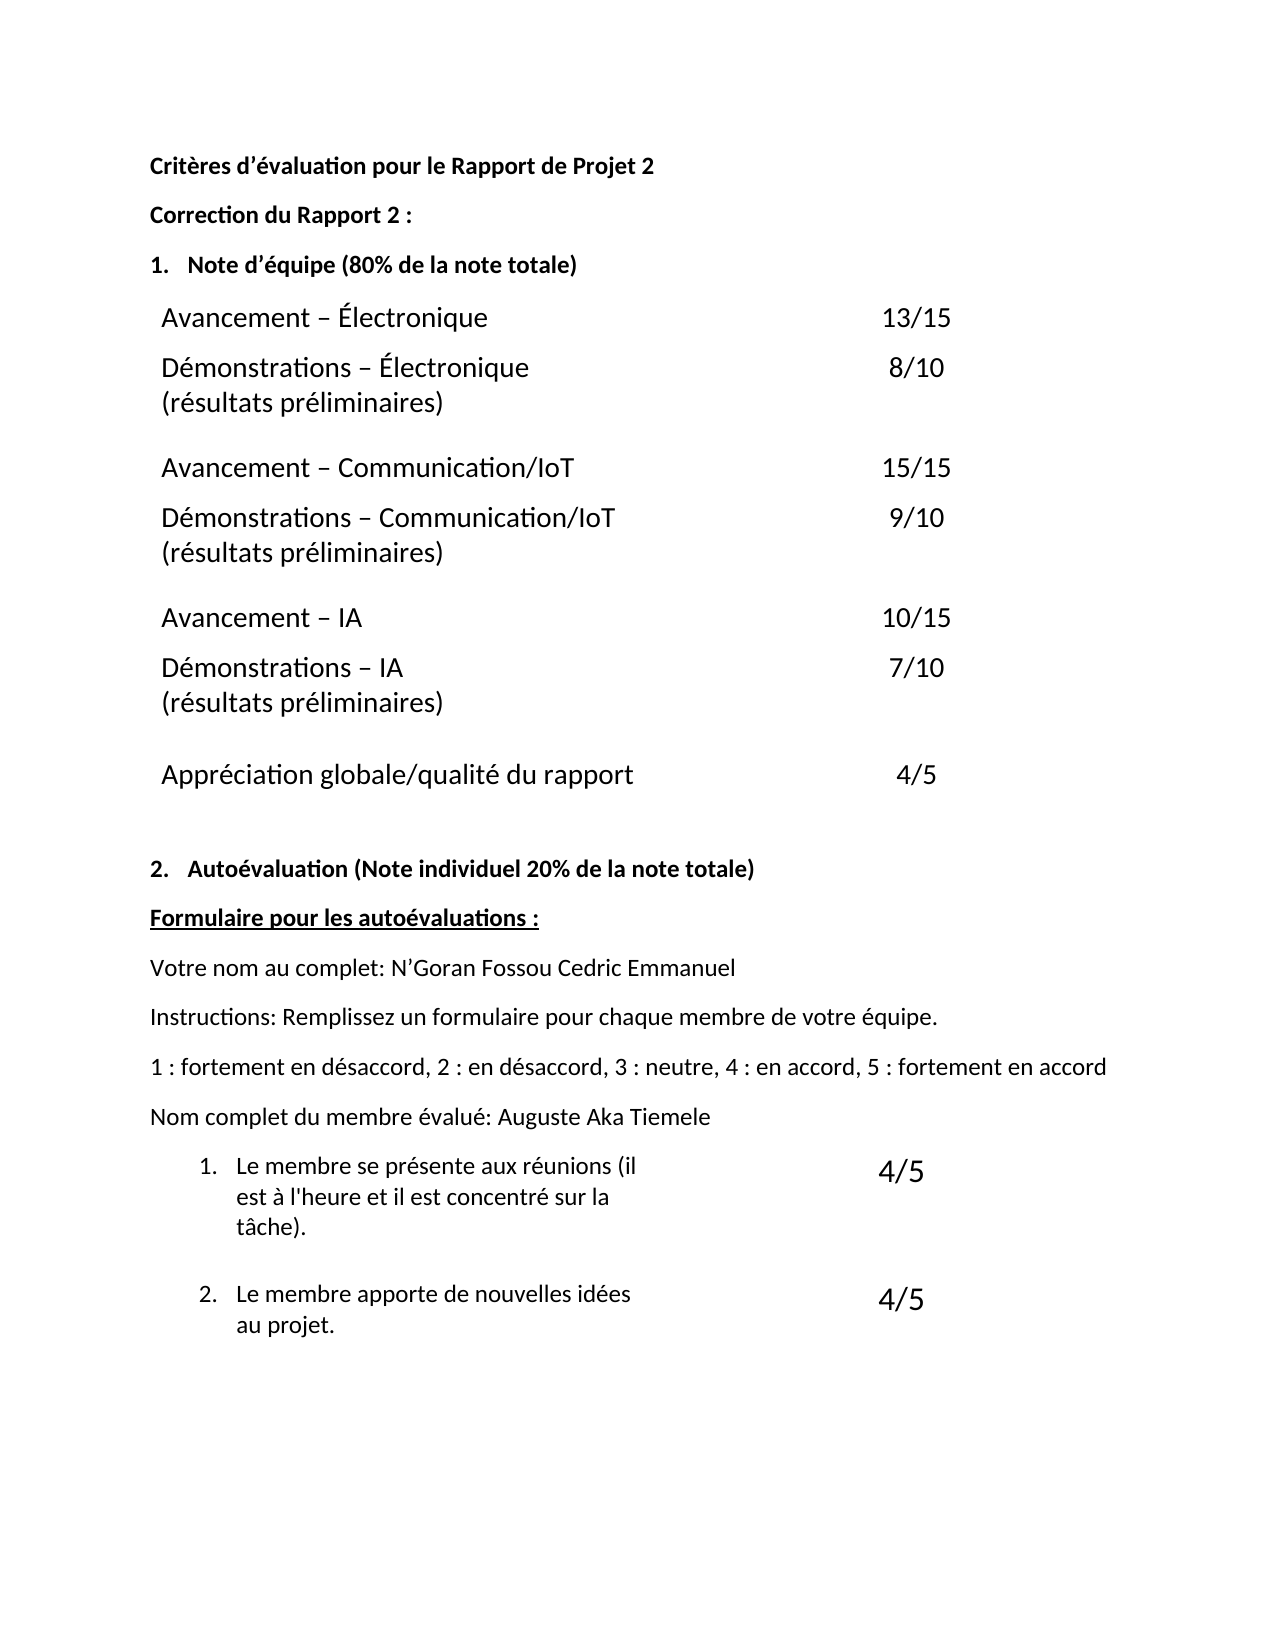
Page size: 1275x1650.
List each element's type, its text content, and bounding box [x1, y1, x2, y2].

table_cell Démonstrations – IA (résultats préliminaires) [150, 649, 661, 756]
table_cell 9/10 [661, 499, 1172, 599]
table_header Le membre se présente aux réunions (il est à l'heure et il est concentré sur la tâche). [150, 1150, 651, 1278]
table_cell 15/15 [661, 449, 1172, 499]
table_cell 10/15 [661, 599, 1172, 649]
text Formulaire pour les autoévaluations : [150, 902, 1125, 933]
table_cell Démonstrations – Électronique (résultats préliminaires) [150, 349, 661, 449]
list Autoévaluation (Note individuel 20% de la note totale) [150, 853, 1125, 883]
table_cell 7/10 [661, 649, 1172, 756]
text Instructions: Remplissez un formulaire pour chaque membre de votre équipe. [150, 1001, 1125, 1032]
table_cell 4/5 [651, 1278, 1152, 1406]
table_cell 8/10 [661, 349, 1172, 449]
text Votre nom au complet: N’Goran Fossou Cedric Emmanuel [150, 952, 1125, 982]
text 1 : fortement en désaccord, 2 : en désaccord, 3 : neutre, 4 : en accord, 5 : fortement en accord [150, 1051, 1125, 1082]
table_cell 4/5 [661, 756, 1172, 806]
table_cell Avancement – IA [150, 599, 661, 649]
table_header Avancement – Électronique [150, 299, 661, 349]
list Note d’équipe (80% de la note totale) [150, 249, 1125, 280]
table_cell Appréciation globale/qualité du rapport [150, 756, 661, 806]
table_cell Avancement – Communication/IoT [150, 449, 661, 499]
table_header 4/5 [651, 1150, 1152, 1278]
table_cell Le membre apporte de nouvelles idées au projet. [150, 1278, 651, 1406]
text Critères d’évaluation pour le Rapport de Projet 2 [150, 150, 1125, 181]
table_header 13/15 [661, 299, 1172, 349]
text Correction du Rapport 2 : [150, 199, 1125, 230]
table_cell Démonstrations – Communication/IoT (résultats préliminaires) [150, 499, 661, 599]
text Nom complet du membre évalué: Auguste Aka Tiemele [150, 1101, 1125, 1131]
